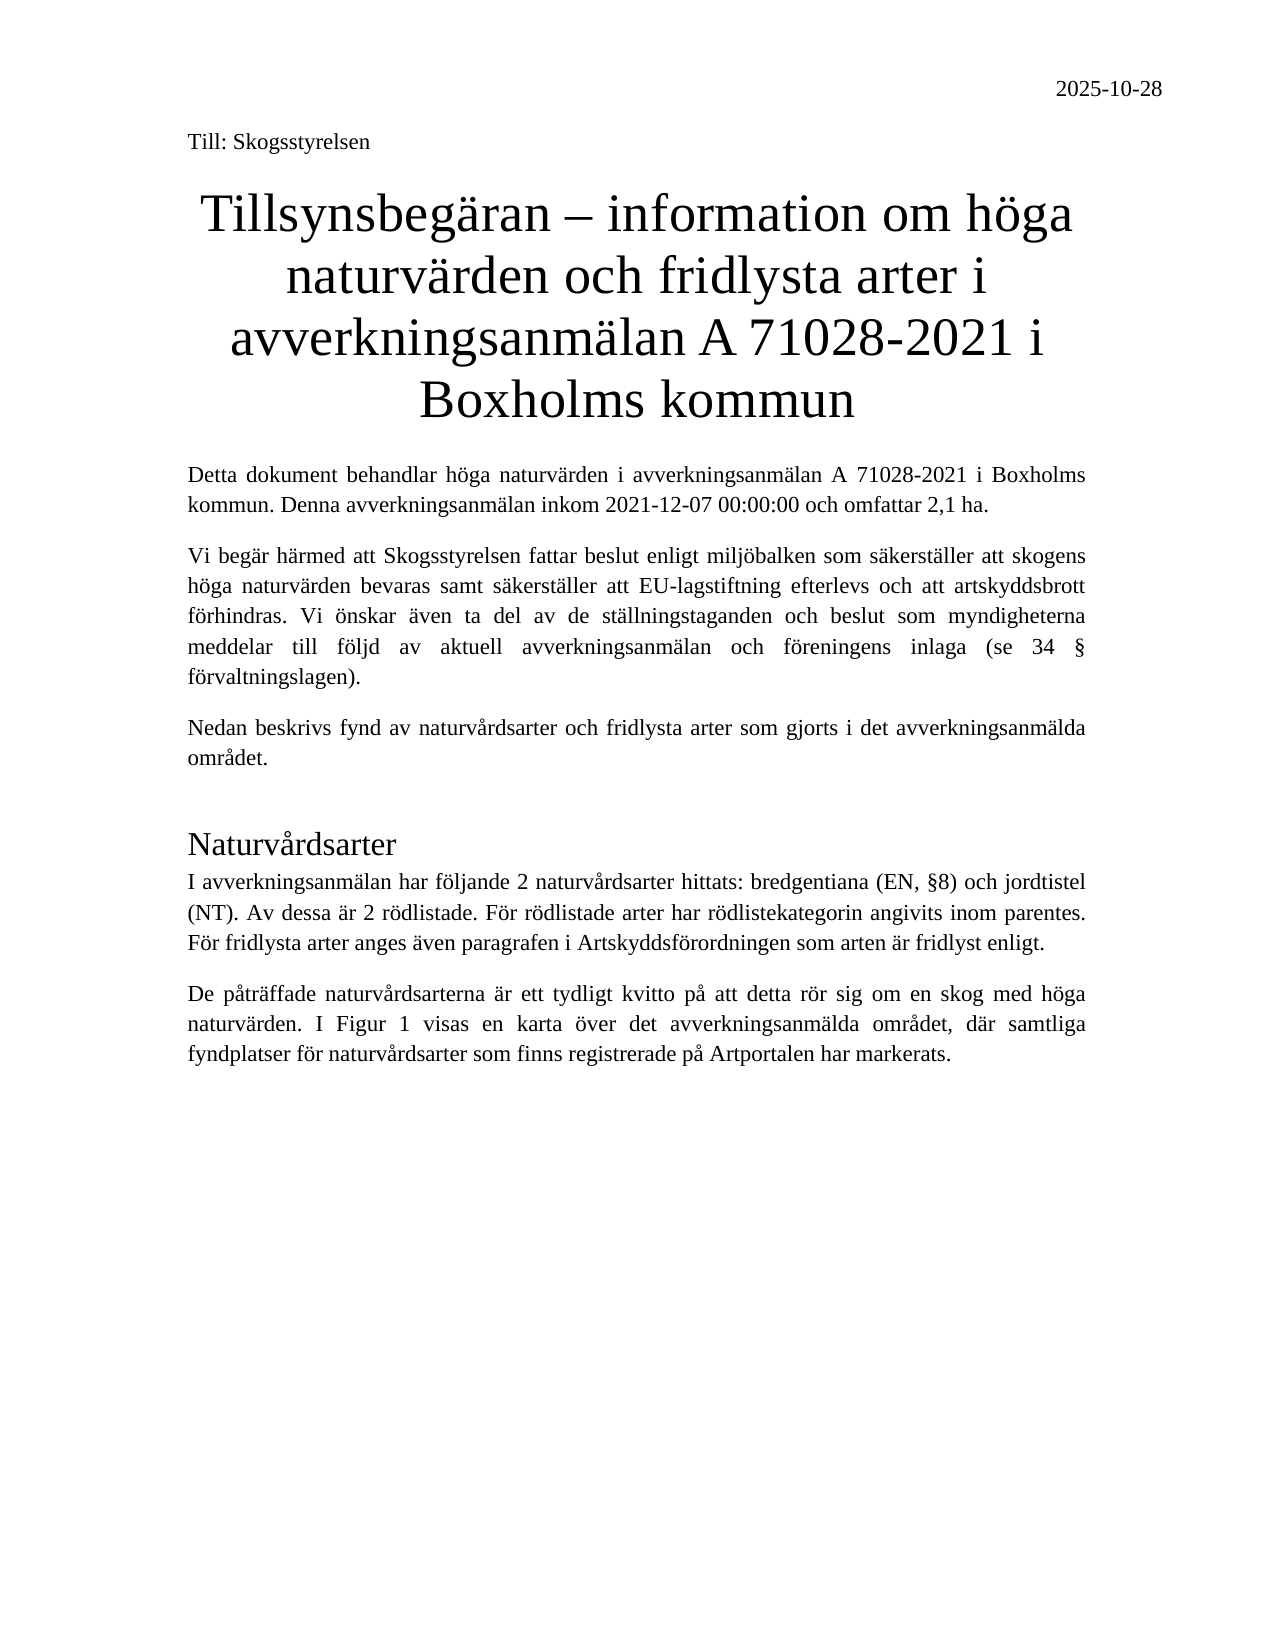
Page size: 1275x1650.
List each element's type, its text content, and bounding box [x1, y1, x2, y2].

text Nedan beskrivs fynd av naturvårdsarter och fridlysta arter som gjorts i det avverkningsanmälda området. [187, 714, 1087, 771]
text I avverkningsanmälan har följande 2 naturvårdsarter hittats: bredgentiana (EN, §8) och jordtistel (NT). Av dessa är 2 rödlistade. För rödlistade arter har rödlistekategorin angivits inom parentes. För fridlysta arter anges även paragrafen i Artskyddsförordningen som arten är fridlyst enligt. [187, 868, 1087, 955]
title Tillsynsbegäran – information om höga naturvärden och fridlysta arter i avverkningsanmälan A 71028-2021 i Boxholms kommun [187, 180, 1087, 429]
subtitle Naturvårdsarter [187, 824, 1087, 863]
text Detta dokument behandlar höga naturvärden i avverkningsanmälan A 71028-2021 i Boxholms kommun. Denna avverkningsanmälan inkom 2021-12-07 00:00:00 och omfattar 2,1 ha. [187, 461, 1087, 517]
text De påträffade naturvårdsarterna är ett tydligt kvitto på att detta rör sig om en skog med höga naturvärden. I Figur 1 visas en karta över det avverkningsanmälda området, där samtliga fyndplatser för naturvårdsarter som finns registrerade på Artportalen har markerats. [187, 980, 1087, 1067]
text Vi begär härmed att Skogsstyrelsen fattar beslut enligt miljöbalken som säkerställer att skogens höga naturvärden bevaras samt säkerställer att EU-lagstiftning efterlevs och att artskyddsbrott förhindras. Vi önskar även ta del av de ställningstaganden och beslut som myndigheterna meddelar till följd av aktuell avverkningsanmälan och föreningens inlaga (se 34 § förvaltningslagen). [187, 542, 1087, 689]
